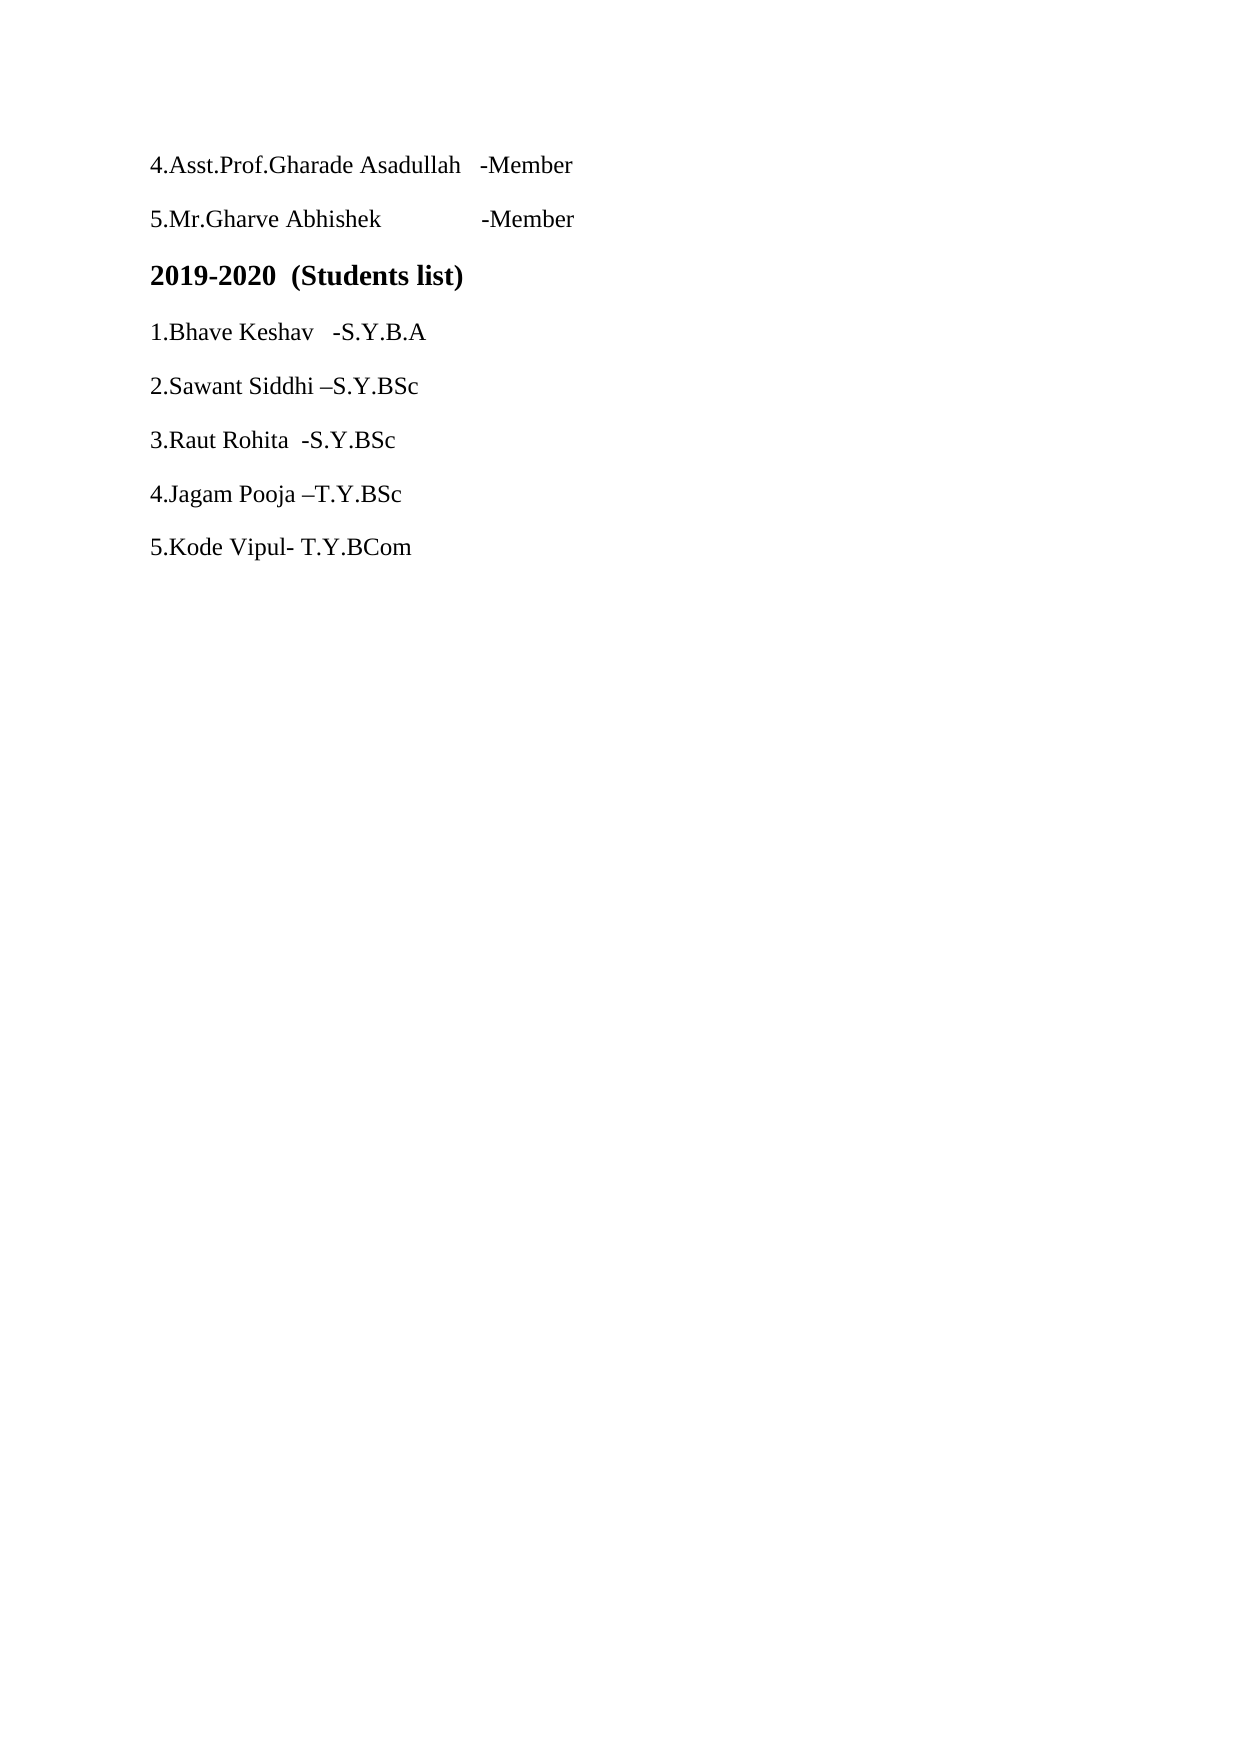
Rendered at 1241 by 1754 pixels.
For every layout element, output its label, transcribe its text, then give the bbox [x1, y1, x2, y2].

text 2019-2020 (Students list) [150, 258, 1090, 291]
text 1.Bhave Keshav -S.Y.B.A [150, 317, 1090, 346]
text 3.Raut Rohita -S.Y.BSc [150, 425, 1090, 453]
text 4.Jagam Pooja –T.Y.BSc [150, 479, 1090, 507]
text 5.Mr.Gharve Abhishek -Member [150, 204, 1090, 233]
text 4.Asst.Prof.Gharade Asadullah -Member [150, 150, 1090, 179]
text 2.Sawant Siddhi –S.Y.BSc [150, 371, 1090, 400]
text 5.Kode Vipul- T.Y.BCom [150, 532, 1090, 561]
